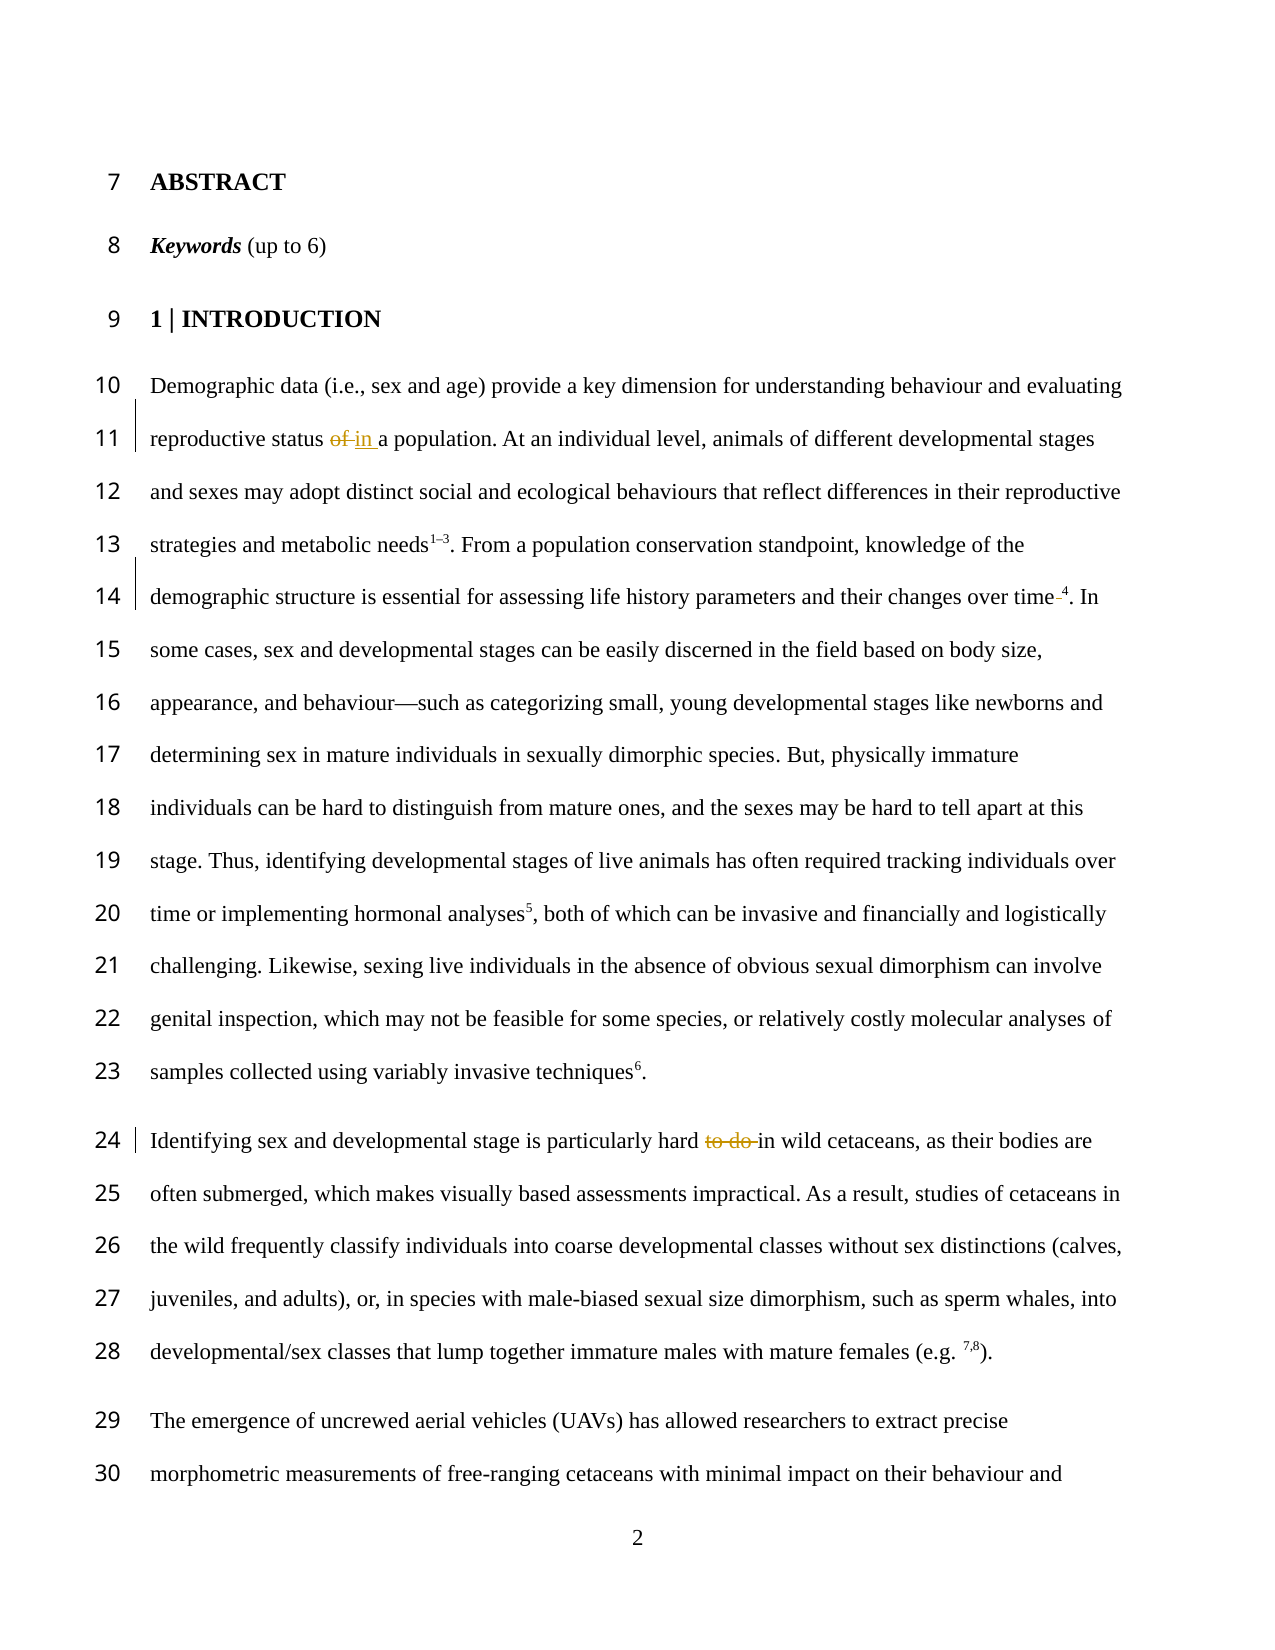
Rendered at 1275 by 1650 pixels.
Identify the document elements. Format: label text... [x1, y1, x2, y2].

text Demographic data (i.e., sex and age) provide a key dimension for understanding behaviour and evaluating reproductive status a population. At an individual level, animals of different developmental stages and sexes may adopt distinct social and ecological behaviours that reflect differences in their reproductive strategies and metabolic needs1–3. From a population conservation standpoint, knowledge of the demographic structure is essential for assessing life history parameters and their changes over time4. In some cases, sex and developmental stages can be easily discerned in the field based on body size, appearance, and behaviour—such as categorizing small, young developmental stages like newborns and determining sex in mature individuals in sexually dimorphic species. But, physically immature individuals can be hard to distinguish from mature ones, and the sexes may be hard to tell apart at this stage. Thus, identifying developmental stages of live animals has often required tracking individuals over time or implementing hormonal analyses5, both of which can be invasive and financially and logistically challenging. Likewise, sexing live individuals in the absence of obvious sexual dimorphism can involve genital inspection, which may not be feasible for some species, or relatively costly molecular analyses of samples collected using variably invasive techniques6. [150, 372, 1125, 1084]
subtitle ABSTRACT [150, 167, 1125, 195]
subtitle 1 | INTRODUCTION [150, 302, 1125, 333]
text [150, 1407, 1125, 1486]
text Keywords (up to 6) [150, 232, 1125, 259]
text Identifying sex and developmental stage is particularly hard in wild cetaceans, as their bodies are often submerged, which makes visually based assessments impractical. As a result, studies of cetaceans in the wild frequently classify individuals into coarse developmental classes without sex distinctions (calves, juveniles, and adults), or, in species with male-biased sexual size dimorphism, such as sperm whales, into developmental/sex classes that lump together immature males with mature females (e.g. 7,8). [150, 1127, 1125, 1364]
